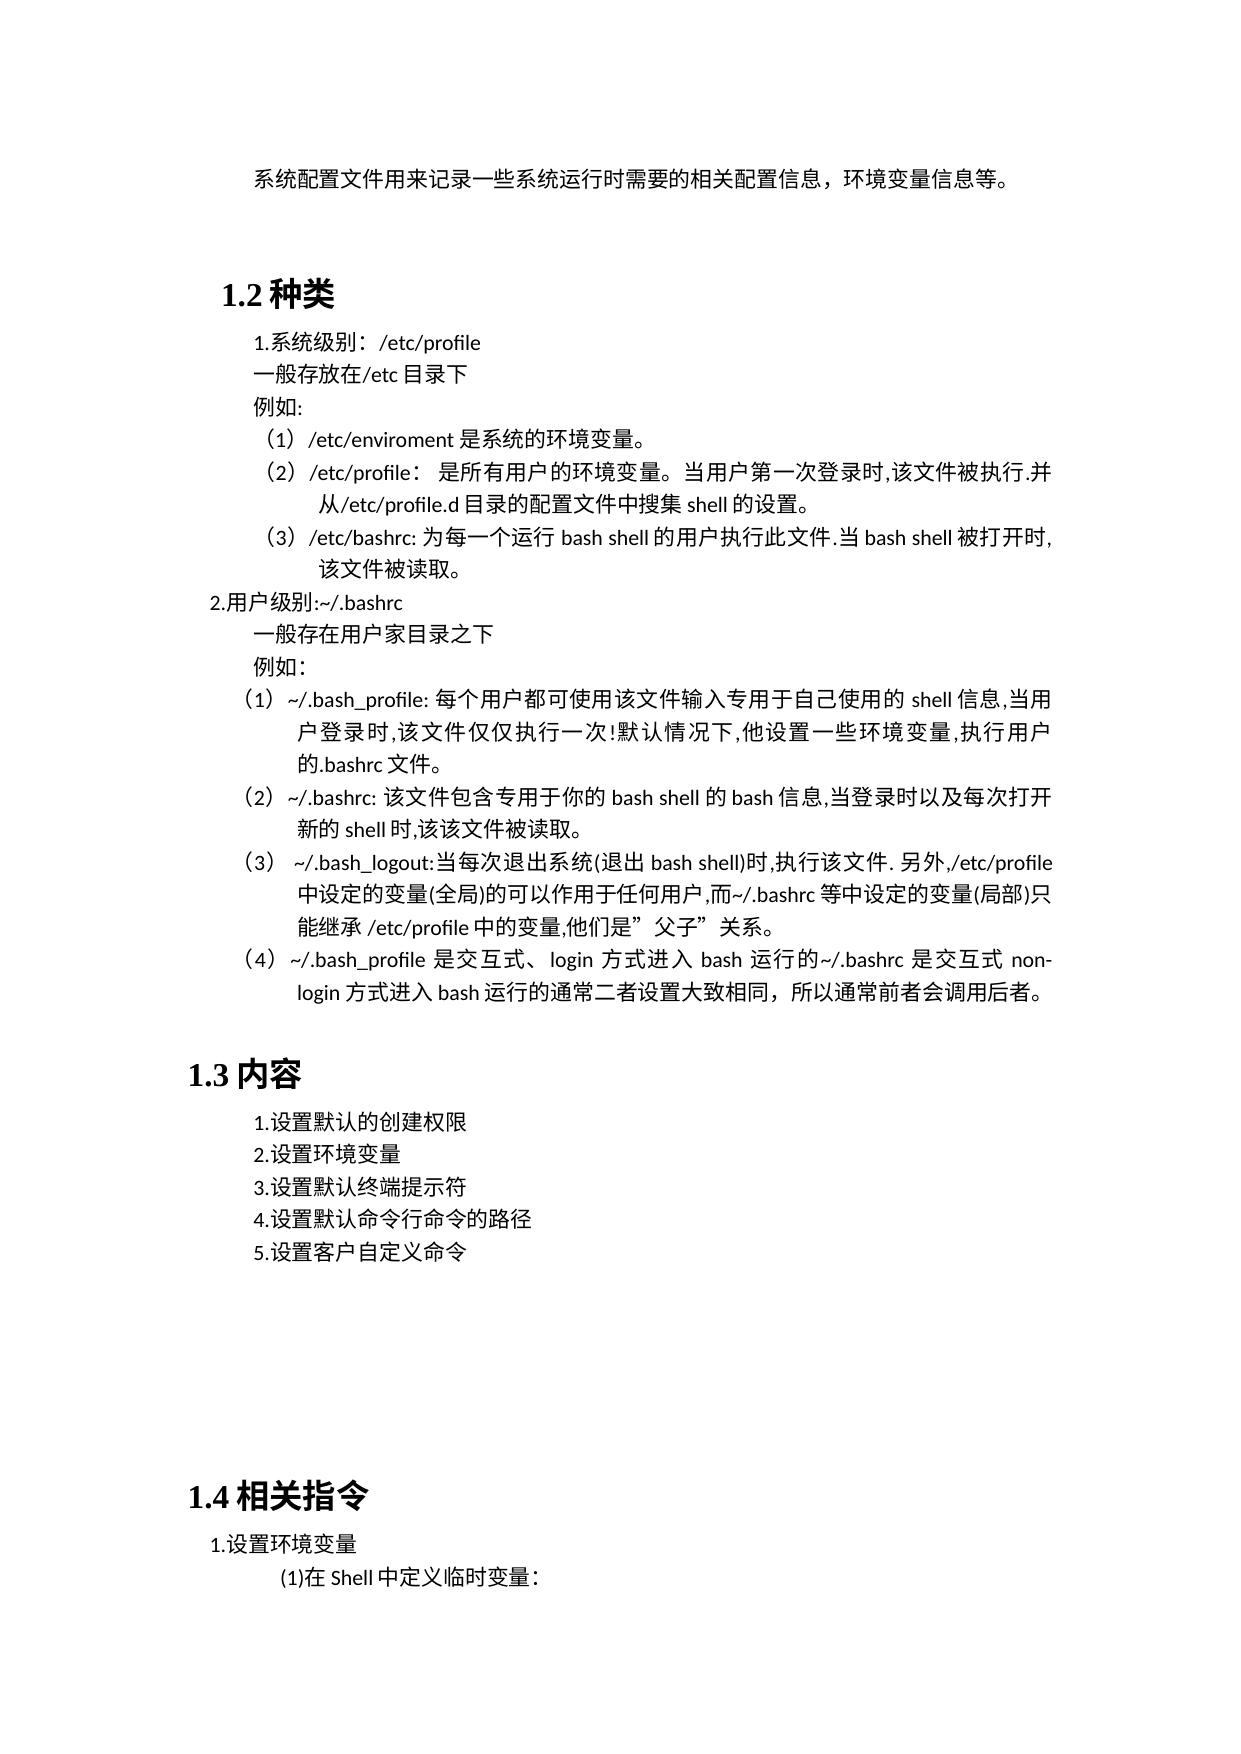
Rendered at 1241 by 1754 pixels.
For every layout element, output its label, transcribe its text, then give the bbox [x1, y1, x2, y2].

text 例如： [187, 649, 1053, 682]
text 4.设置默认命令行命令的路径 [253, 1202, 1053, 1234]
text （3） ~/.bash_logout:当每次退出系统(退出bash shell)时,执行该文件. 另外,/etc/profile中设定的变量(全局)的可以作用于任何用户,而~/.bashrc等中设定的变量(局部)只能继承 /etc/profile中的变量,他们是”父子”关系。 [231, 844, 1053, 942]
text 1.2种类 [187, 259, 1053, 324]
text 系统配置文件用来记录一些系统运行时需要的相关配置信息，环境变量信息等。 [187, 162, 1053, 194]
text （2）/etc/profile： 是所有用户的环境变量。当用户第一次登录时,该文件被执行.并从/etc/profile.d目录的配置文件中搜集shell的设置。 [253, 454, 1053, 519]
text （4）~/.bash_profile 是交互式、login 方式进入 bash 运行的~/.bashrc 是交互式 non-login 方式进入 bash 运行的通常二者设置大致相同，所以通常前者会调用后者。 [231, 942, 1053, 1007]
text 5.设置客户自定义命令 [253, 1234, 1053, 1267]
text 一般存在用户家目录之下 [187, 617, 1053, 649]
text (1)在Shell中定义临时变量： [237, 1559, 1053, 1592]
text （3）/etc/bashrc: 为每一个运行bash shell的用户执行此文件.当bash shell被打开时,该文件被读取。 [253, 519, 1053, 584]
text 1.3内容 [187, 1039, 1053, 1104]
text 2.设置环境变量 [253, 1137, 1053, 1169]
text 1.4相关指令 [187, 1462, 1053, 1527]
text 例如: [187, 389, 1053, 422]
text 一般存放在/etc目录下 [187, 357, 1053, 389]
text （1）/etc/enviroment 是系统的环境变量。 [187, 422, 1053, 454]
text （1）~/.bash_profile: 每个用户都可使用该文件输入专用于自己使用的shell信息,当用户登录时,该文件仅仅执行一次!默认情况下,他设置一些环境变量,执行用户的.bashrc文件。 [231, 682, 1053, 779]
text 1.设置环境变量 [187, 1527, 1053, 1559]
text 2.用户级别:~/.bashrc [187, 584, 1053, 617]
text 1.系统级别：/etc/profile [187, 324, 1053, 357]
text 3.设置默认终端提示符 [253, 1169, 1053, 1202]
text 1.设置默认的创建权限 [253, 1104, 1053, 1137]
text （2）~/.bashrc: 该文件包含专用于你的bash shell的bash信息,当登录时以及每次打开新的shell时,该该文件被读取。 [231, 779, 1053, 844]
